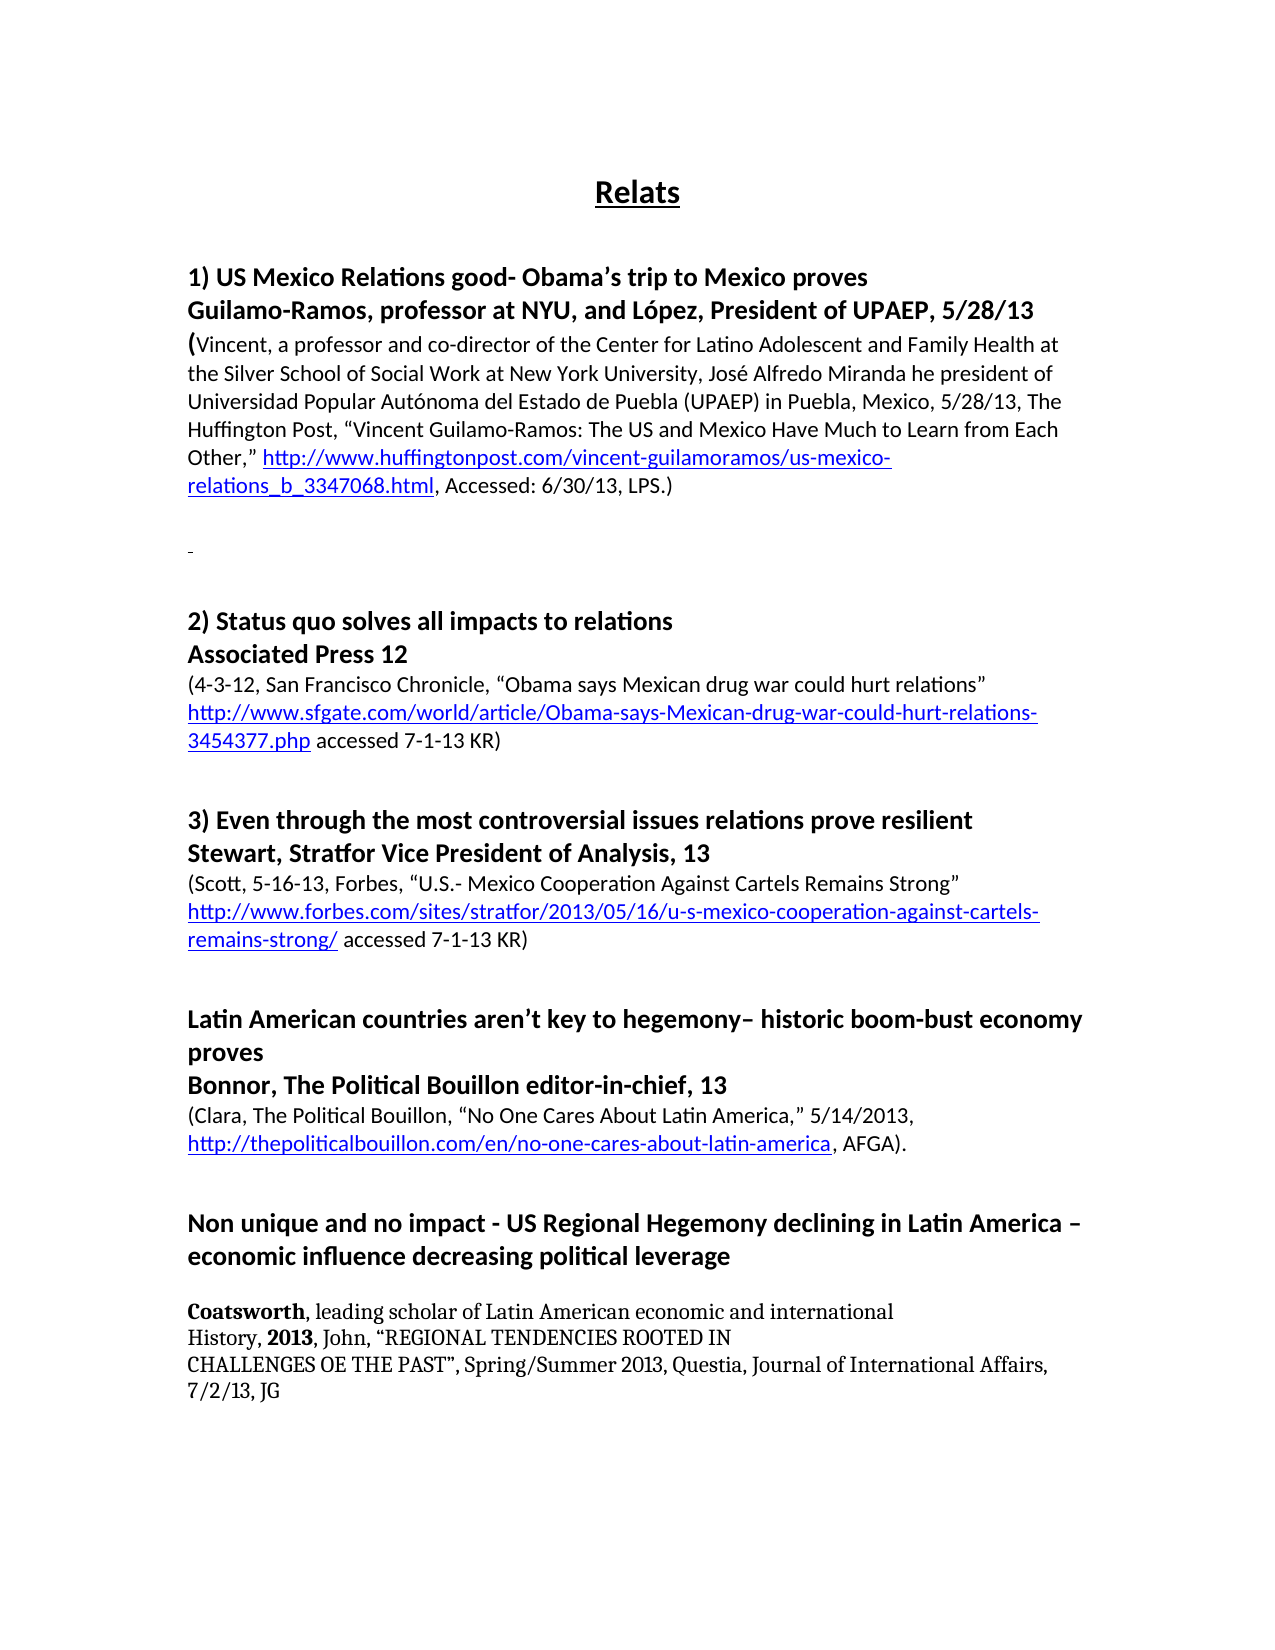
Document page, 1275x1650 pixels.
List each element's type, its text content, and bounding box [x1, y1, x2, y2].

subtitle 3) Even through the most controversial issues relations prove resilient [187, 803, 1087, 836]
text Coatsworth, leading scholar of Latin American economic and international [187, 1299, 1087, 1325]
subtitle Non unique and no impact - US Regional Hegemony declining in Latin America – economic influence decreasing political leverage [187, 1206, 1087, 1272]
text Associated Press 12 [187, 637, 1087, 671]
text Bonnor, The Political Bouillon editor-in-chief, 13 [187, 1068, 1087, 1101]
text History, 2013, John, “REGIONAL TENDENCIES ROOTED IN [187, 1325, 1087, 1351]
text (Clara, The Political Bouillon, “No One Cares About Latin America,” 5/14/2013, http://thepoliticalbouillon.com/en/no-one-cares-about-latin-america, AFGA). [187, 1101, 1087, 1157]
text (Vincent, a professor and co-director of the Center for Latino Adolescent and Family Health at the Silver School of Social Work at New York University, José Alfredo Miranda he president of Universidad Popular Autónoma del Estado de Puebla (UPAEP) in Puebla, Mexico, 5/28/13, The Huffington Post, “Vincent Guilamo-Ramos: The US and Mexico Have Much to Learn from Each Other,” http://www.huffingtonpost.com/vincent-guilamoramos/us-mexico-relations_b_3347068.html, Accessed: 6/30/13, LPS.) [187, 326, 1087, 499]
text (Scott, 5-16-13, Forbes, “U.S.- Mexico Cooperation Against Cartels Remains Strong” http://www.forbes.com/sites/stratfor/2013/05/16/u-s-mexico-cooperation-against-cartels-remains-strong/ accessed 7-1-13 KR) [187, 869, 1087, 953]
text (4-3-12, San Francisco Chronicle, “Obama says Mexican drug war could hurt relations” http://www.sfgate.com/world/article/Obama-says-Mexican-drug-war-could-hurt-relations-3454377.php accessed 7-1-13 KR) [187, 671, 1087, 754]
text CHALLENGES OE THE PAST”, Spring/Summer 2013, Questia, Journal of International Affairs, 7/2/13, JG [187, 1351, 1087, 1404]
subtitle 1) US Mexico Relations good- Obama’s trip to Mexico proves [187, 260, 1087, 293]
text Stewart, Stratfor Vice President of Analysis, 13 [187, 836, 1087, 869]
text Guilamo-Ramos, professor at NYU, and López, President of UPAEP, 5/28/13 [187, 293, 1087, 326]
subtitle Relats [187, 171, 1087, 212]
subtitle Latin American countries aren’t key to hegemony– historic boom-bust economy proves [187, 1002, 1087, 1068]
subtitle 2) Status quo solves all impacts to relations [187, 604, 1087, 637]
